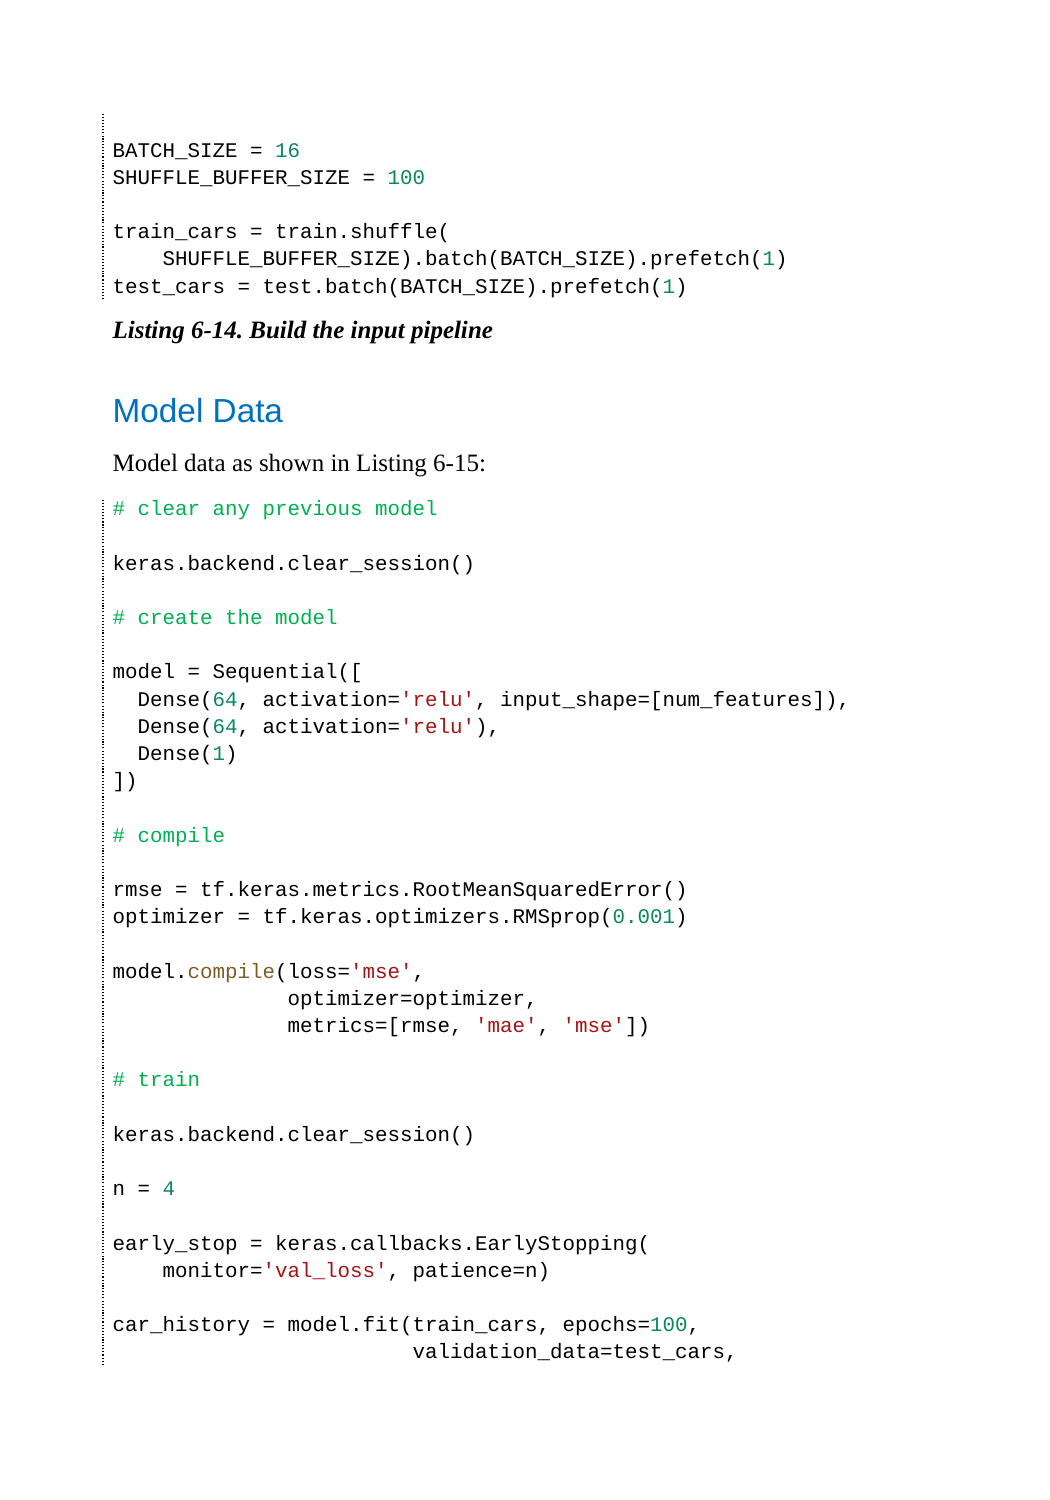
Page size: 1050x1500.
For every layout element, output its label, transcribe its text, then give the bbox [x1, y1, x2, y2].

text # compile [102, 825, 937, 848]
text metrics=[rmse, 'mae', 'mse']) [102, 1015, 937, 1039]
text monitor='val_loss', patience=n) [102, 1260, 937, 1283]
text # create the model [102, 607, 937, 631]
text SHUFFLE_BUFFER_SIZE = 100 [102, 167, 937, 191]
text optimizer=optimizer, [102, 988, 937, 1011]
text SHUFFLE_BUFFER_SIZE).batch(BATCH_SIZE).prefetch(1) [102, 248, 937, 272]
subtitle Model Data [112, 391, 937, 429]
text test_cars = test.batch(BATCH_SIZE).prefetch(1) [102, 276, 937, 299]
text train_cars = train.shuffle( [102, 221, 937, 245]
text ]) [102, 770, 937, 794]
text keras.backend.clear_session() [102, 553, 937, 576]
text early_stop = keras.callbacks.EarlyStopping( [102, 1232, 937, 1256]
text Listing 6-14. Build the input pipeline [112, 315, 937, 344]
text # train [102, 1069, 937, 1093]
text Model data as shown in Listing 6-15: [112, 448, 937, 476]
text keras.backend.clear_session() [102, 1124, 937, 1147]
text BATCH_SIZE = 16 [102, 140, 937, 163]
text Dense(1) [102, 743, 937, 767]
text car_history = model.fit(train_cars, epochs=100, [102, 1314, 937, 1338]
text rmse = tf.keras.metrics.RootMeanSquaredError() [102, 879, 937, 903]
text validation_data=test_cars, [102, 1341, 937, 1365]
text Dense(64, activation='relu', input_shape=[num_features]), [102, 689, 937, 712]
text optimizer = tf.keras.optimizers.RMSprop(0.001) [102, 906, 937, 930]
text model = Sequential([ [102, 662, 937, 685]
text # clear any previous model [102, 498, 937, 522]
text model.compile(loss='mse', [102, 961, 937, 984]
text n = 4 [102, 1178, 937, 1202]
text Dense(64, activation='relu'), [102, 716, 937, 739]
